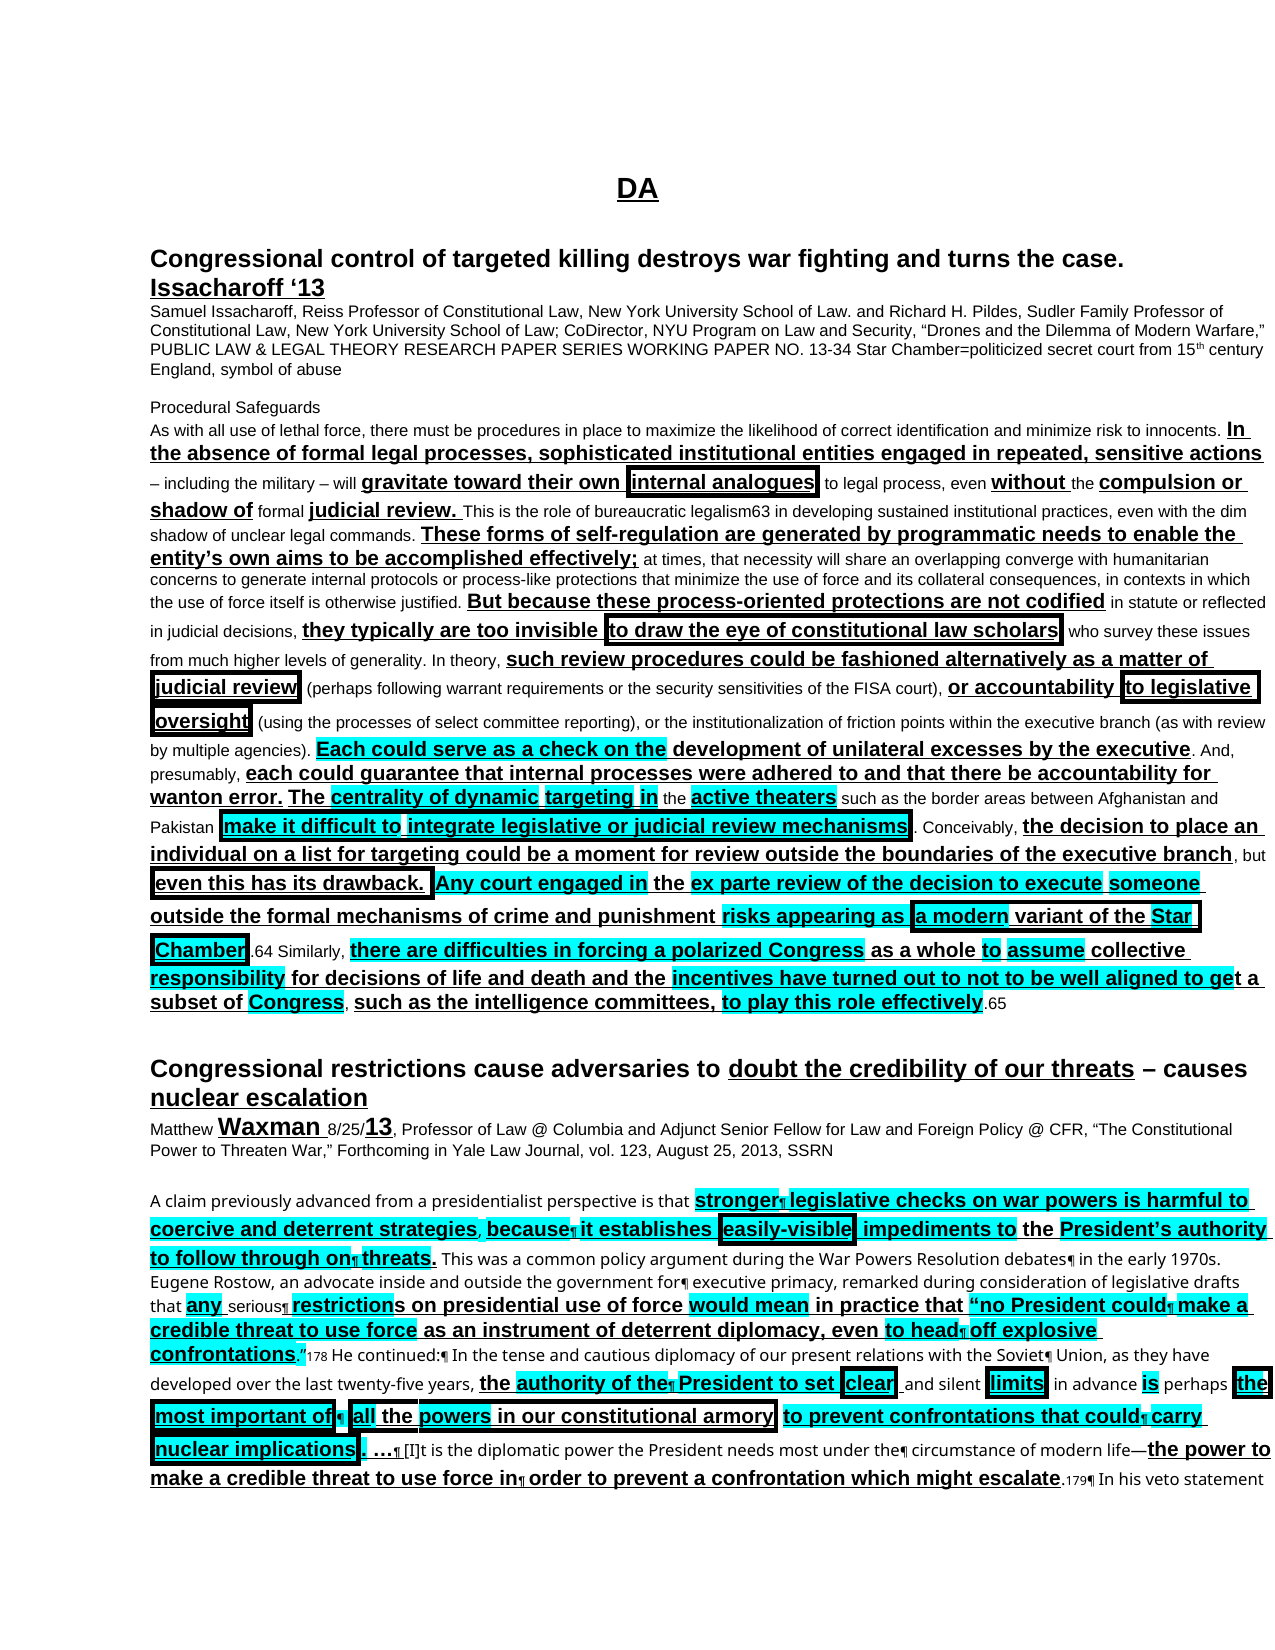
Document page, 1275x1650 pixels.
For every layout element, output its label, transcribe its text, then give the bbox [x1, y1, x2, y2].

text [150, 1188, 1275, 1490]
text Matthew Waxman 8/25/13, Professor of Law @ Columbia and Adjunct Senior Fellow for Law and Foreign Policy @ CFR, “The Constitutional Power to Threaten War,” Forthcoming in Yale Law Journal, vol. 123, August 25, 2013, SSRN [150, 1112, 1275, 1159]
text Issacharoff ‘13 [150, 273, 1275, 302]
subtitle Congressional restrictions cause adversaries to doubt the credibility of our threats – causes nuclear escalation [150, 1054, 1275, 1112]
text As with all use of lethal force, there must be procedures in place to maximize the likelihood of correct identification and minimize risk to innocents. In the absence of formal legal processes, sophisticated institutional entities engaged in repeated, sensitive actions – including the military – will gravitate toward their own internal analogues to legal process, even without the compulsion or shadow of formal judicial review. This is the role of bureaucratic legalism63 in developing sustained institutional practices, even with the dim shadow of unclear legal commands. These forms of self-regulation are generated by programmatic needs to enable the entity’s own aims to be accomplished effectively; at times, that necessity will share an overlapping converge with humanitarian concerns to generate internal protocols or process-like protections that minimize the use of force and its collateral consequences, in contexts in which the use of force itself is otherwise justified. But because these process-oriented protections are not codified in statute or reflected in judicial decisions, they typically are too invisible to draw the eye of constitutional law scholars who survey these issues from much higher levels of generality. In theory, such review procedures could be fashioned alternatively as a matter of judicial review (perhaps following warrant requirements or the security sensitivities of the FISA court), or accountability to legislative oversight (using the processes of select committee reporting), or the institutionalization of friction points within the executive branch (as with review by multiple agencies). Each could serve as a check on the development of unilateral excesses by the executive. And, presumably, each could guarantee that internal processes were adhered to and that there be accountability for wanton error. The centrality of dynamic targeting in the active theaters such as the border areas between Afghanistan and Pakistan make it difficult to integrate legislative or judicial review mechanisms. Conceivably, the decision to place an individual on a list for targeting could be a moment for review outside the boundaries of the executive branch, but even this has its drawback. Any court engaged in the ex parte review of the decision to execute someone outside the formal mechanisms of crime and punishment risks appearing as a modern variant of the Star Chamber.64 Similarly, there are difficulties in forcing a polarized Congress as a whole to assume collective responsibility for decisions of life and death and the incentives have turned out to not to be well aligned to get a subset of Congress, such as the intelligence committees, to play this role effectively.65 [150, 417, 1275, 1014]
subtitle Congressional control of targeted killing destroys war fighting and turns the case. [150, 244, 1275, 273]
text Procedural Safeguards [150, 398, 1275, 417]
subtitle DA [150, 171, 1125, 204]
text Samuel Issacharoff, Reiss Professor of Constitutional Law, New York University School of Law. and Richard H. Pildes, Sudler Family Professor of Constitutional Law, New York University School of Law; CoDirector, NYU Program on Law and Security, “Drones and the Dilemma of Modern Warfare,” PUBLIC LAW & LEGAL THEORY RESEARCH PAPER SERIES WORKING PAPER NO. 13-34 Star Chamber=politicized secret court from 15th century England, symbol of abuse [150, 302, 1275, 378]
